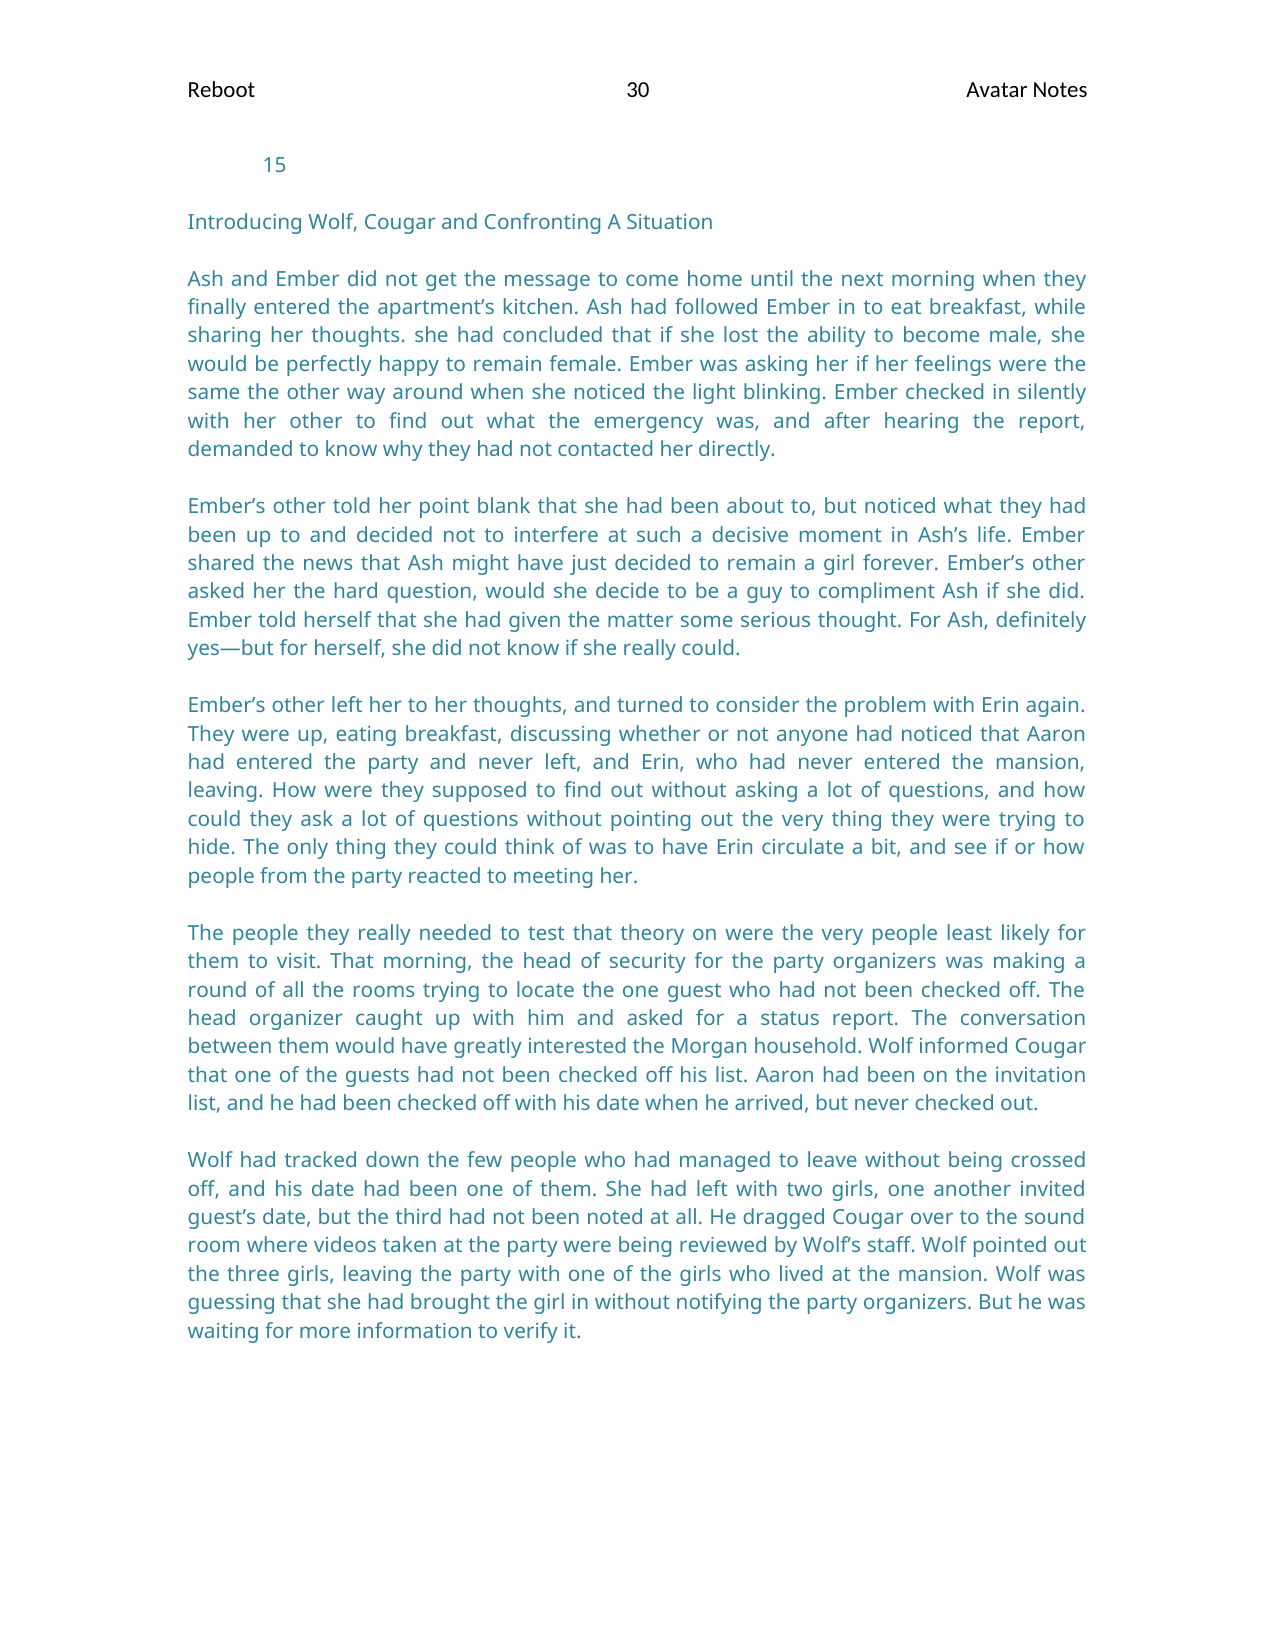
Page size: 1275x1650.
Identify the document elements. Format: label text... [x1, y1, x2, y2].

text 15 [187, 150, 1087, 178]
text Wolf had tracked down the few people who had managed to leave without being crossed off, and his date had been one of them. She had left with two girls, one another invited guest’s date, but the third had not been noted at all. He dragged Cougar over to the sound room where videos taken at the party were being reviewed by Wolf’s staff. Wolf pointed out the three girls, leaving the party with one of the girls who lived at the mansion. Wolf was guessing that she had brought the girl in without notifying the party organizers. But he was waiting for more information to verify it. [187, 1145, 1087, 1344]
text The people they really needed to test that theory on were the very people least likely for them to visit. That morning, the head of security for the party organizers was making a round of all the rooms trying to locate the one guest who had not been checked off. The head organizer caught up with him and asked for a status report. The conversation between them would have greatly interested the Morgan household. Wolf informed Cougar that one of the guests had not been checked off his list. Aaron had been on the invitation list, and he had been checked off with his date when he arrived, but never checked out. [187, 918, 1087, 1117]
text Ember’s other told her point blank that she had been about to, but noticed what they had been up to and decided not to interfere at such a decisive moment in Ash’s life. Ember shared the news that Ash might have just decided to remain a girl forever. Ember’s other asked her the hard question, would she decide to be a guy to compliment Ash if she did. Ember told herself that she had given the matter some serious thought. For Ash, definitely yes—but for herself, she did not know if she really could. [187, 491, 1087, 662]
text Introducing Wolf, Cougar and Confronting A Situation [187, 207, 1087, 235]
text Ash and Ember did not get the message to come home until the next morning when they finally entered the apartment’s kitchen. Ash had followed Ember in to eat breakfast, while sharing her thoughts. she had concluded that if she lost the ability to become male, she would be perfectly happy to remain female. Ember was asking her if her feelings were the same the other way around when she noticed the light blinking. Ember checked in silently with her other to find out what the emergency was, and after hearing the report, demanded to know why they had not contacted her directly. [187, 264, 1087, 463]
text Ember’s other left her to her thoughts, and turned to consider the problem with Erin again. They were up, eating breakfast, discussing whether or not anyone had noticed that Aaron had entered the party and never left, and Erin, who had never entered the mansion, leaving. How were they supposed to find out without asking a lot of questions, and how could they ask a lot of questions without pointing out the very thing they were trying to hide. The only thing they could think of was to have Erin circulate a bit, and see if or how people from the party reacted to meeting her. [187, 690, 1087, 889]
